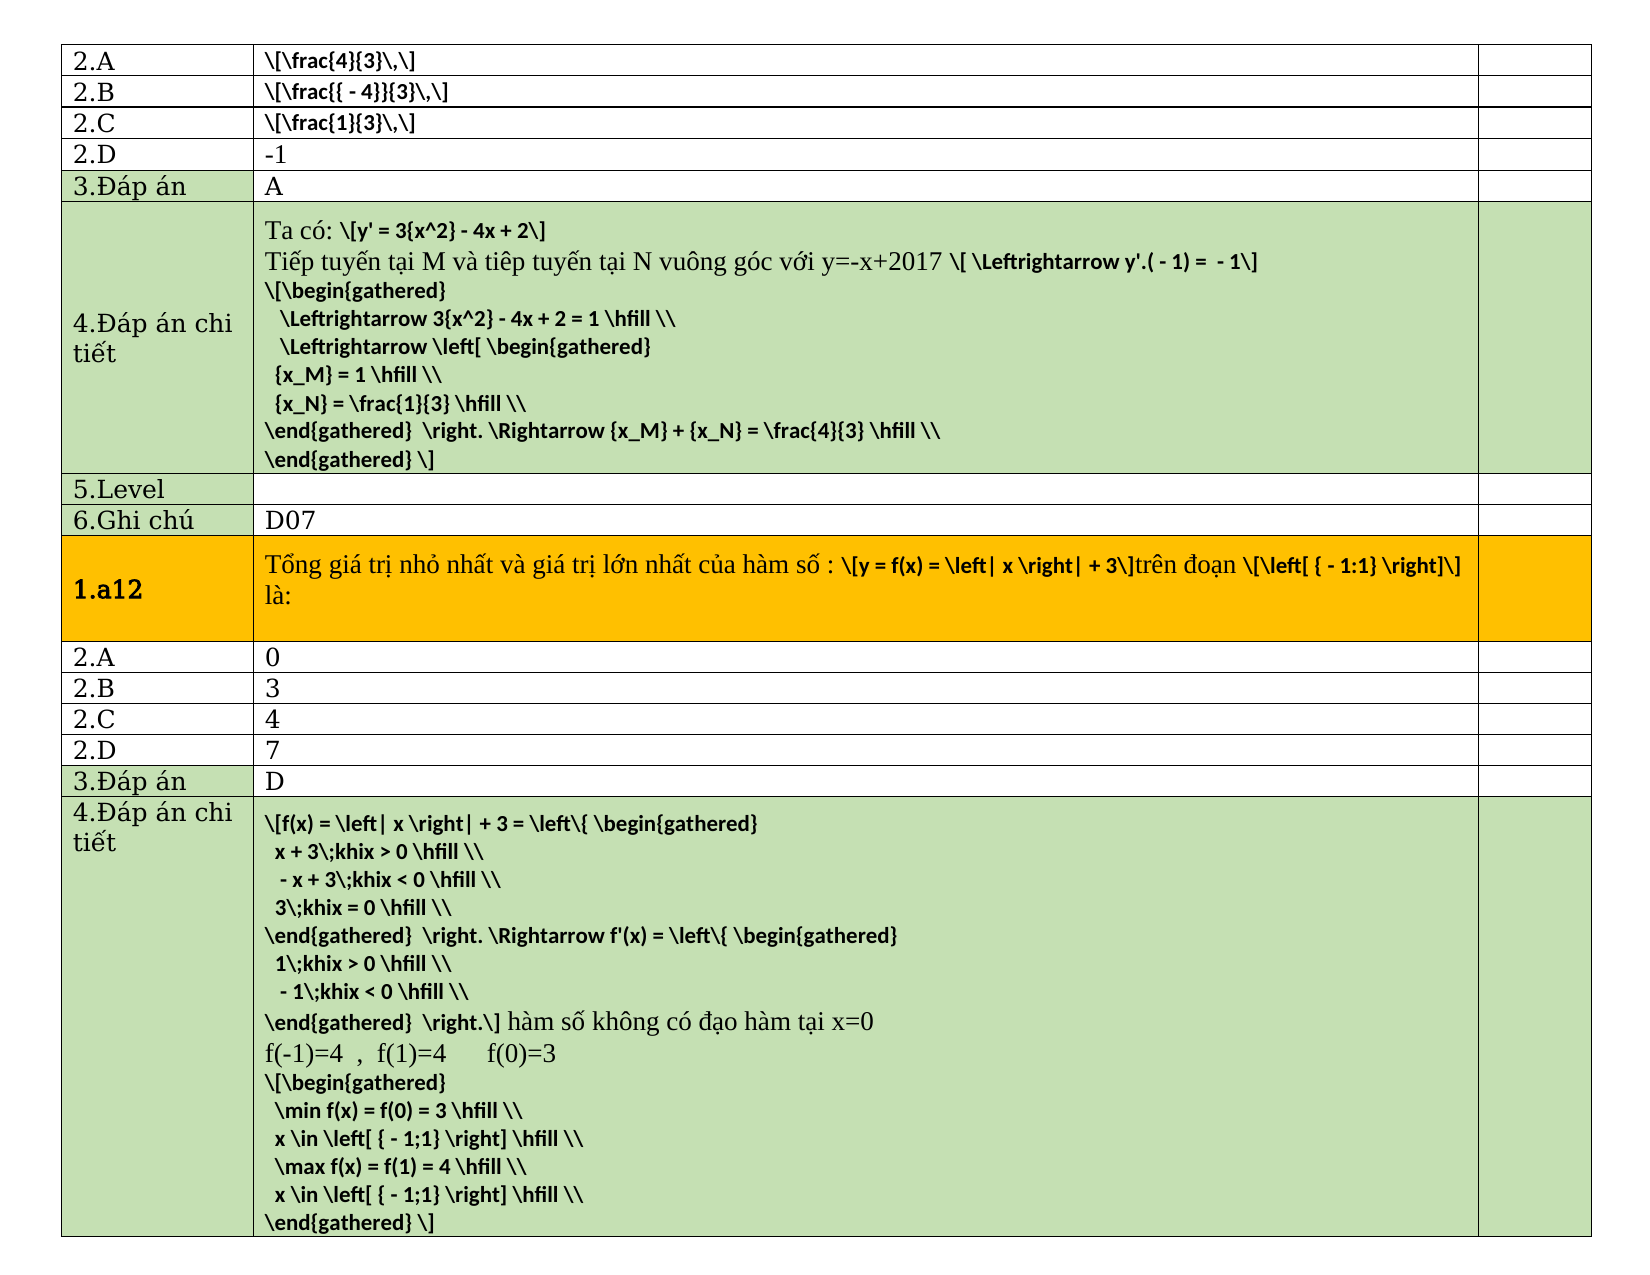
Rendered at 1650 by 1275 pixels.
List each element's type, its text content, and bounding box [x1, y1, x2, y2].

table_cell 5.Level [62, 474, 253, 504]
table_cell A [254, 171, 1478, 201]
table_cell [1479, 202, 1591, 473]
table_cell [1479, 45, 1591, 75]
table_cell D07 [254, 505, 1478, 535]
table_cell [1479, 642, 1591, 672]
table_cell \[\frac{1}{3}\,\] [254, 108, 1478, 137]
table_cell [1479, 797, 1591, 1236]
table_cell [1479, 474, 1591, 504]
table_cell [1479, 673, 1591, 703]
table_cell [1479, 505, 1591, 535]
table_cell 4.Đáp án chi tiết [62, 797, 253, 1236]
table_cell [254, 474, 1478, 504]
table_cell [1479, 735, 1591, 765]
table_cell \[\frac{4}{3}\,\] [254, 45, 1478, 75]
table_cell 4 [254, 704, 1478, 734]
table_cell [1479, 766, 1591, 796]
table_cell D [254, 766, 1478, 796]
table_cell 6.Ghi chú [62, 505, 253, 535]
table_cell [1479, 536, 1591, 641]
table_cell [1479, 108, 1591, 137]
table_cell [254, 797, 1478, 1236]
table_cell [1479, 139, 1591, 170]
table_cell 3.Đáp án [62, 171, 253, 201]
table_cell 2.C [62, 704, 253, 734]
table_cell 4.Đáp án chi tiết [62, 202, 253, 473]
table_cell 2.C [62, 108, 253, 137]
table_cell 2.B [62, 76, 253, 106]
table_cell Tổng giá trị nhỏ nhất và giá trị lớn nhất của hàm số : \[y = f(x) = \left| x \right| + 3\]trên đoạn \[\left[ { - 1:1} \right]\] là: [254, 536, 1478, 641]
table_cell 2.D [62, 139, 253, 170]
table_cell [1479, 704, 1591, 734]
table_cell 0 [254, 642, 1478, 672]
table_cell 3.Đáp án [62, 766, 253, 796]
table_cell 2.A [62, 642, 253, 672]
table_cell 2.B [62, 673, 253, 703]
table_cell 2.A [62, 45, 253, 75]
table_cell 2.D [62, 735, 253, 765]
table_cell -1 [254, 139, 1478, 170]
table_cell 3 [254, 673, 1478, 703]
table_cell [1479, 76, 1591, 106]
table_cell 1.a12 [62, 536, 253, 641]
table_cell \[\frac{{ - 4}}{3}\,\] [254, 76, 1478, 106]
table_cell Ta có: \[y' = 3{x^2} - 4x + 2\] Tiếp tuyến tại M và tiêp tuyến tại N vuông góc với y=-x+2017 \[ \Leftrightarrow y'.( - 1) = - 1\] \[\begin{gathered} \Leftrightarrow 3{x^2} - 4x + 2 = 1 \hfill \\ \Leftrightarrow \left[ \begin{gathered} {x_M} = 1 \hfill \\ {x_N} = \frac{1}{3} \hfill \\ \end{gathered} \right. \Rightarrow {x_M} + {x_N} = \frac{4}{3} \hfill \\ \end{gathered} \] [254, 202, 1478, 473]
table_cell 7 [254, 735, 1478, 765]
table_cell [1479, 171, 1591, 201]
